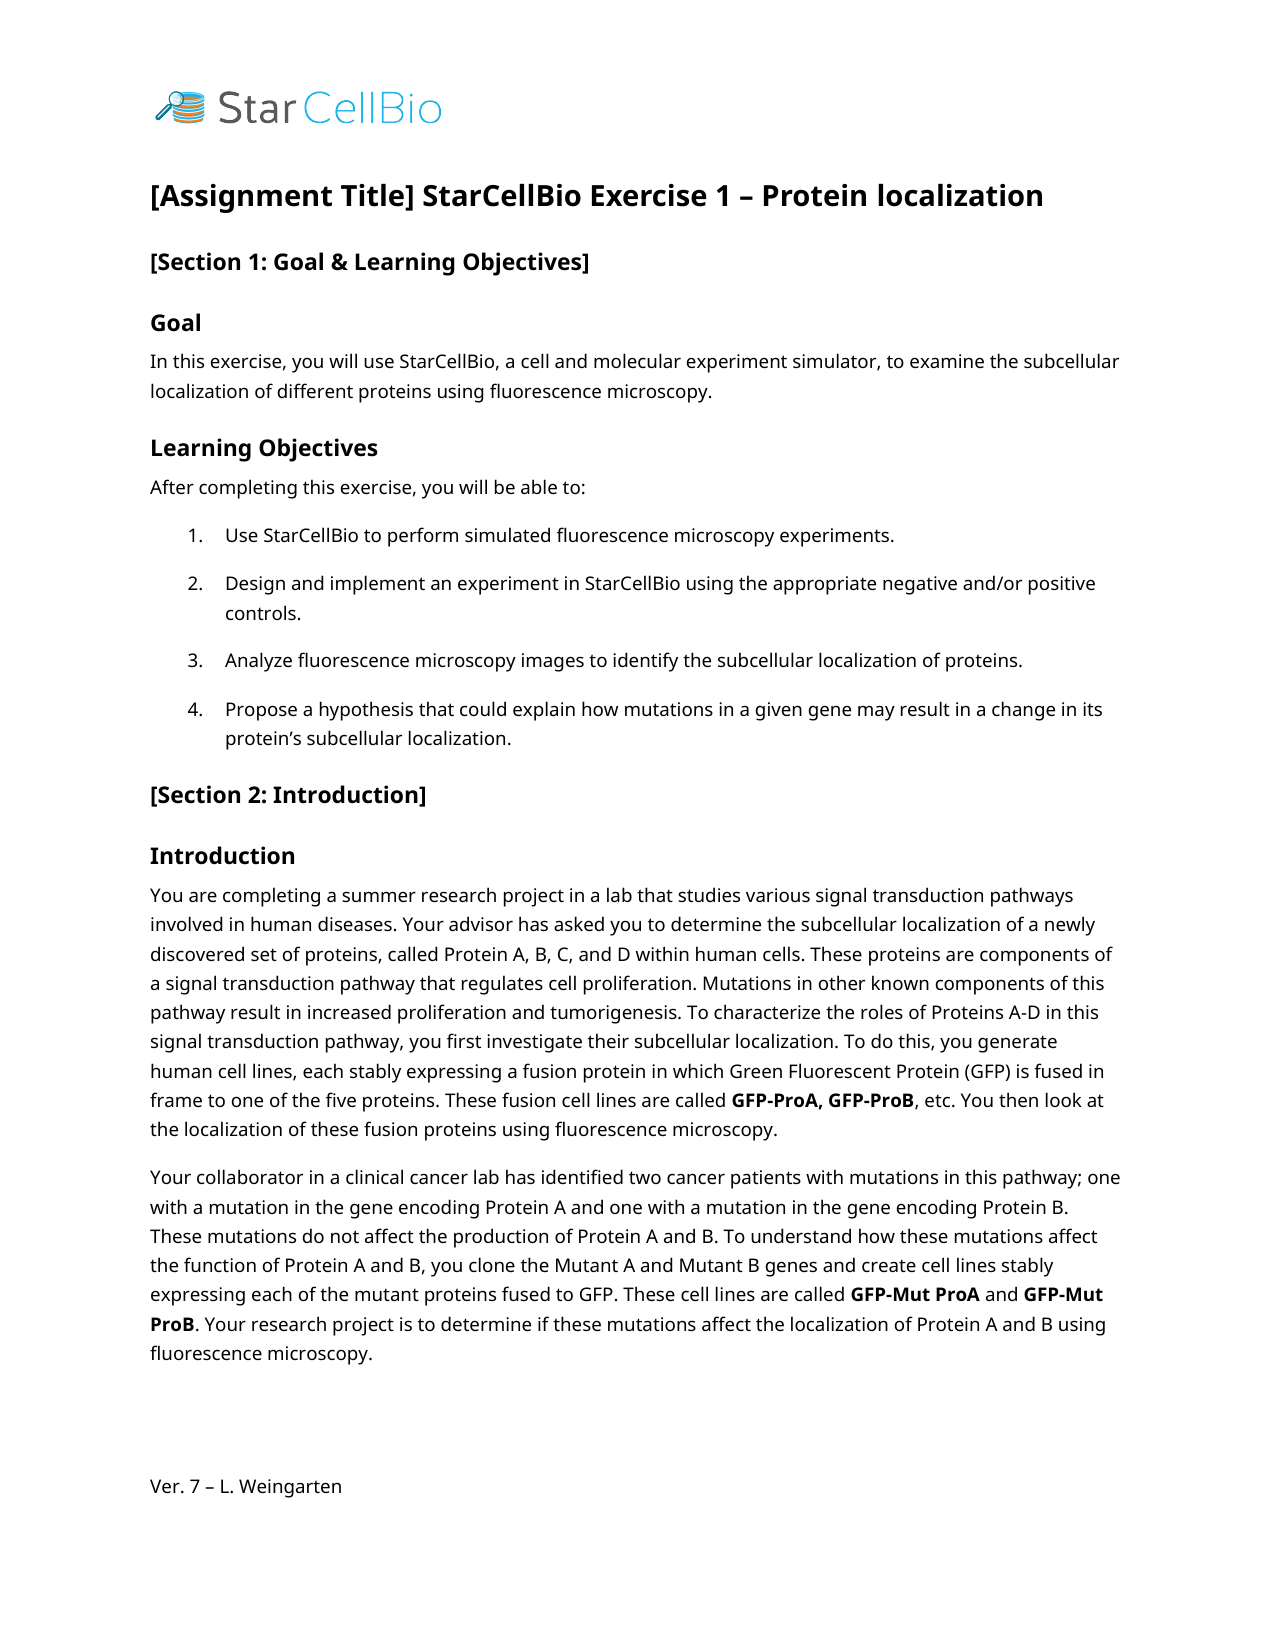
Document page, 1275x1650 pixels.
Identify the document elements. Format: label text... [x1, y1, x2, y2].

subtitle Introduction [150, 840, 1125, 872]
list Design and implement an experiment in StarCellBio using the appropriate negative and/or positive controls. [187, 571, 1125, 625]
text You are completing a summer research project in a lab that studies various signal transduction pathways involved in human diseases. Your advisor has asked you to determine the subcellular localization of a newly discovered set of proteins, called Protein A, B, C, and D within human cells. These proteins are components of a signal transduction pathway that regulates cell proliferation. Mutations in other known components of this pathway result in increased proliferation and tumorigenesis. To characterize the roles of Proteins A-D in this signal transduction pathway, you first investigate their subcellular localization. To do this, you generate human cell lines, each stably expressing a fusion protein in which Green Fluorescent Protein (GFP) is fused in frame to one of the five proteins. These fusion cell lines are called GFP-ProA, GFP-ProB, etc. You then look at the localization of these fusion proteins using fluorescence microscopy. [150, 882, 1125, 1142]
subtitle [Assignment Title] StarCellBio Exercise 1 – Protein localization [150, 175, 1125, 215]
subtitle [Section 2: Introduction] [150, 779, 1125, 811]
list Use StarCellBio to perform simulated fluorescence microscopy experiments. [187, 522, 1125, 548]
list Analyze fluorescence microscopy images to identify the subcellular localization of proteins. [187, 648, 1125, 673]
text After completing this exercise, you will be able to: [150, 474, 1125, 500]
picture [147, 80, 449, 131]
subtitle [Section 1: Goal & Learning Objectives] [150, 246, 1125, 277]
subtitle Goal [150, 307, 1125, 338]
list Propose a hypothesis that could explain how mutations in a given gene may result in a change in its protein’s subcellular localization. [187, 696, 1125, 751]
text In this exercise, you will use StarCellBio, a cell and molecular experiment simulator, to examine the subcellular localization of different proteins using fluorescence microscopy. [150, 349, 1125, 403]
text Your collaborator in a clinical cancer lab has identified two cancer patients with mutations in this pathway; one with a mutation in the gene encoding Protein A and one with a mutation in the gene encoding Protein B. These mutations do not affect the production of Protein A and B. To understand how these mutations affect the function of Protein A and B, you clone the Mutant A and Mutant B genes and create cell lines stably expressing each of the mutant proteins fused to GFP. These cell lines are called GFP-Mut ProA and GFP-Mut ProB. Your research project is to determine if these mutations affect the localization of Protein A and B using fluorescence microscopy. [150, 1165, 1125, 1366]
subtitle Learning Objectives [150, 432, 1125, 463]
